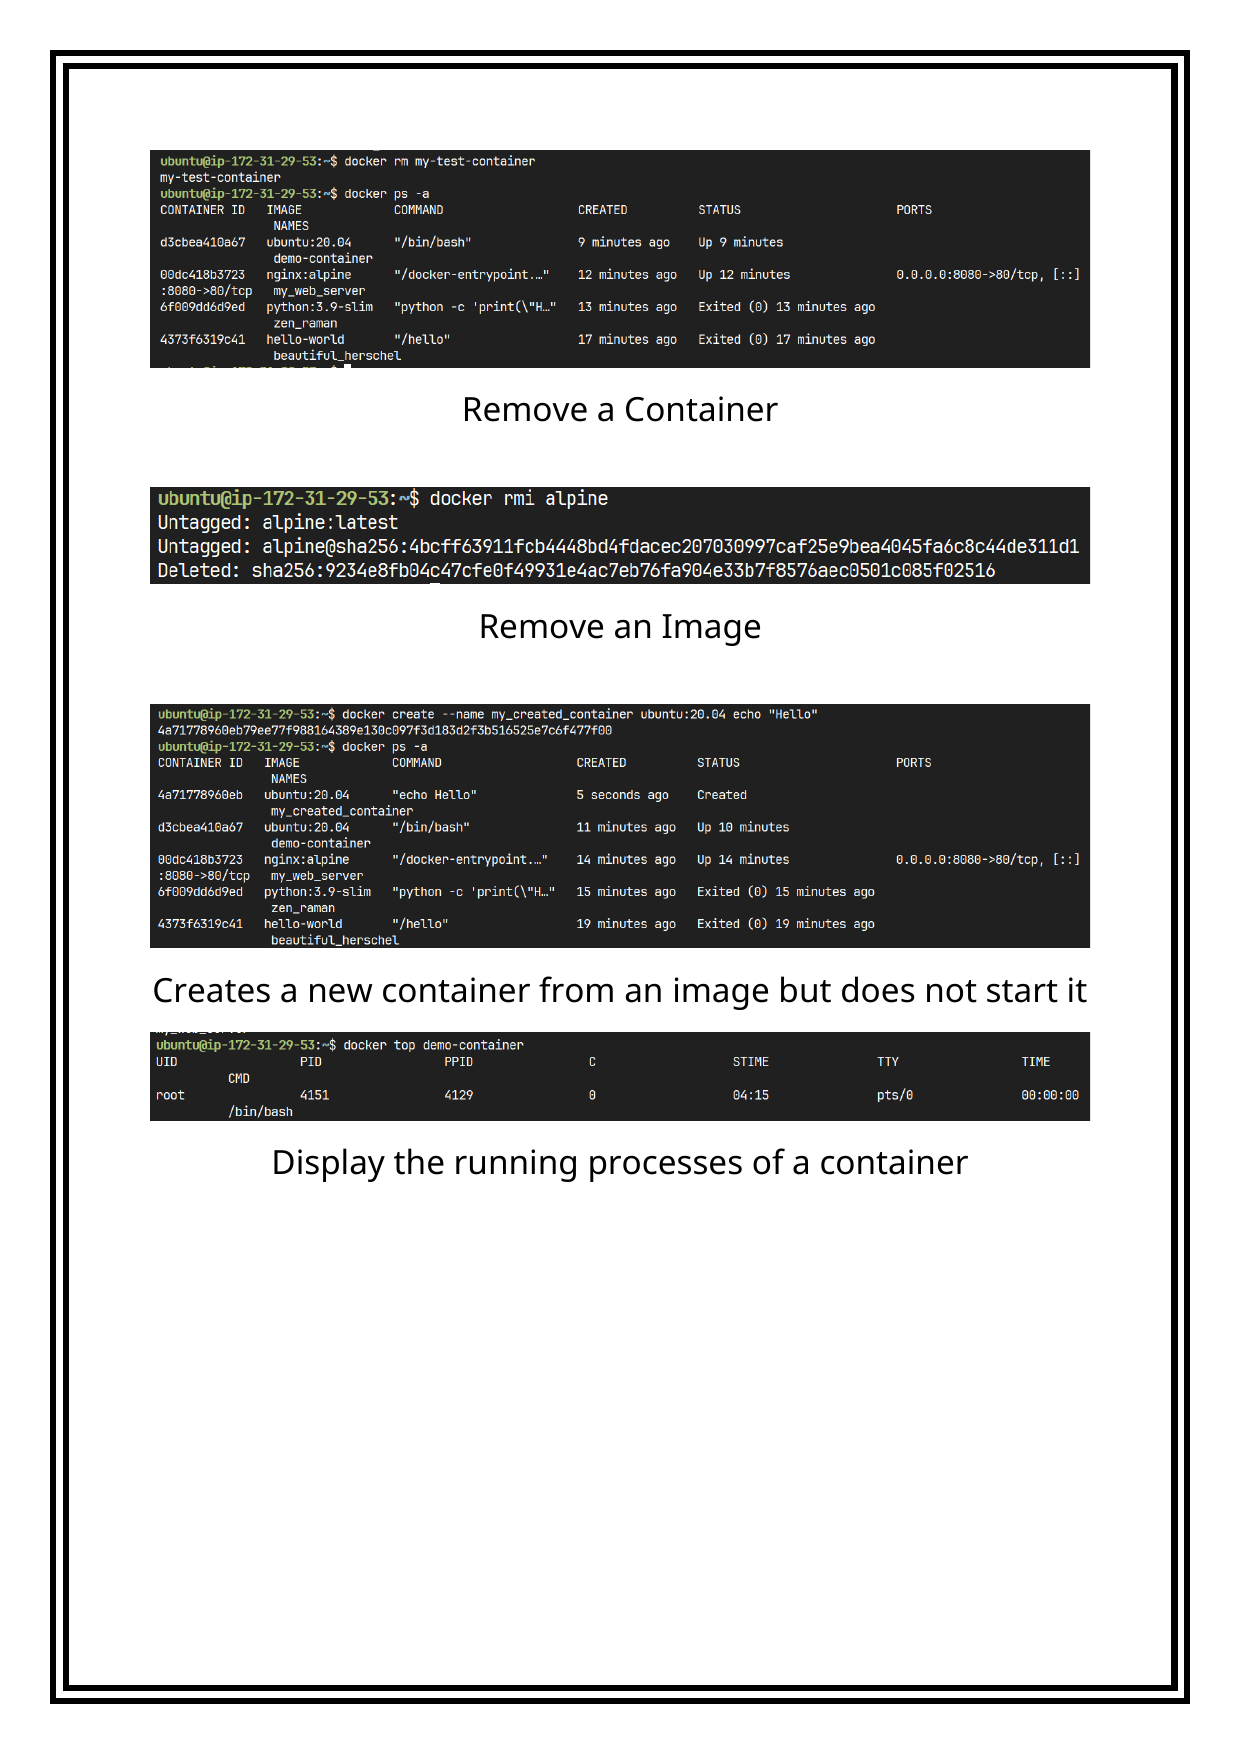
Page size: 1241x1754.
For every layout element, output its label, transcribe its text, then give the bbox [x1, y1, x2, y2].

picture [150, 150, 1091, 368]
picture [150, 1032, 1091, 1121]
text Remove a Container [150, 386, 1090, 432]
text Display the running processes of a container [150, 1139, 1090, 1184]
picture [150, 487, 1091, 584]
text Remove an Image [150, 603, 1090, 648]
text Creates a new container from an image but does not start it [150, 967, 1090, 1012]
picture [150, 704, 1091, 948]
